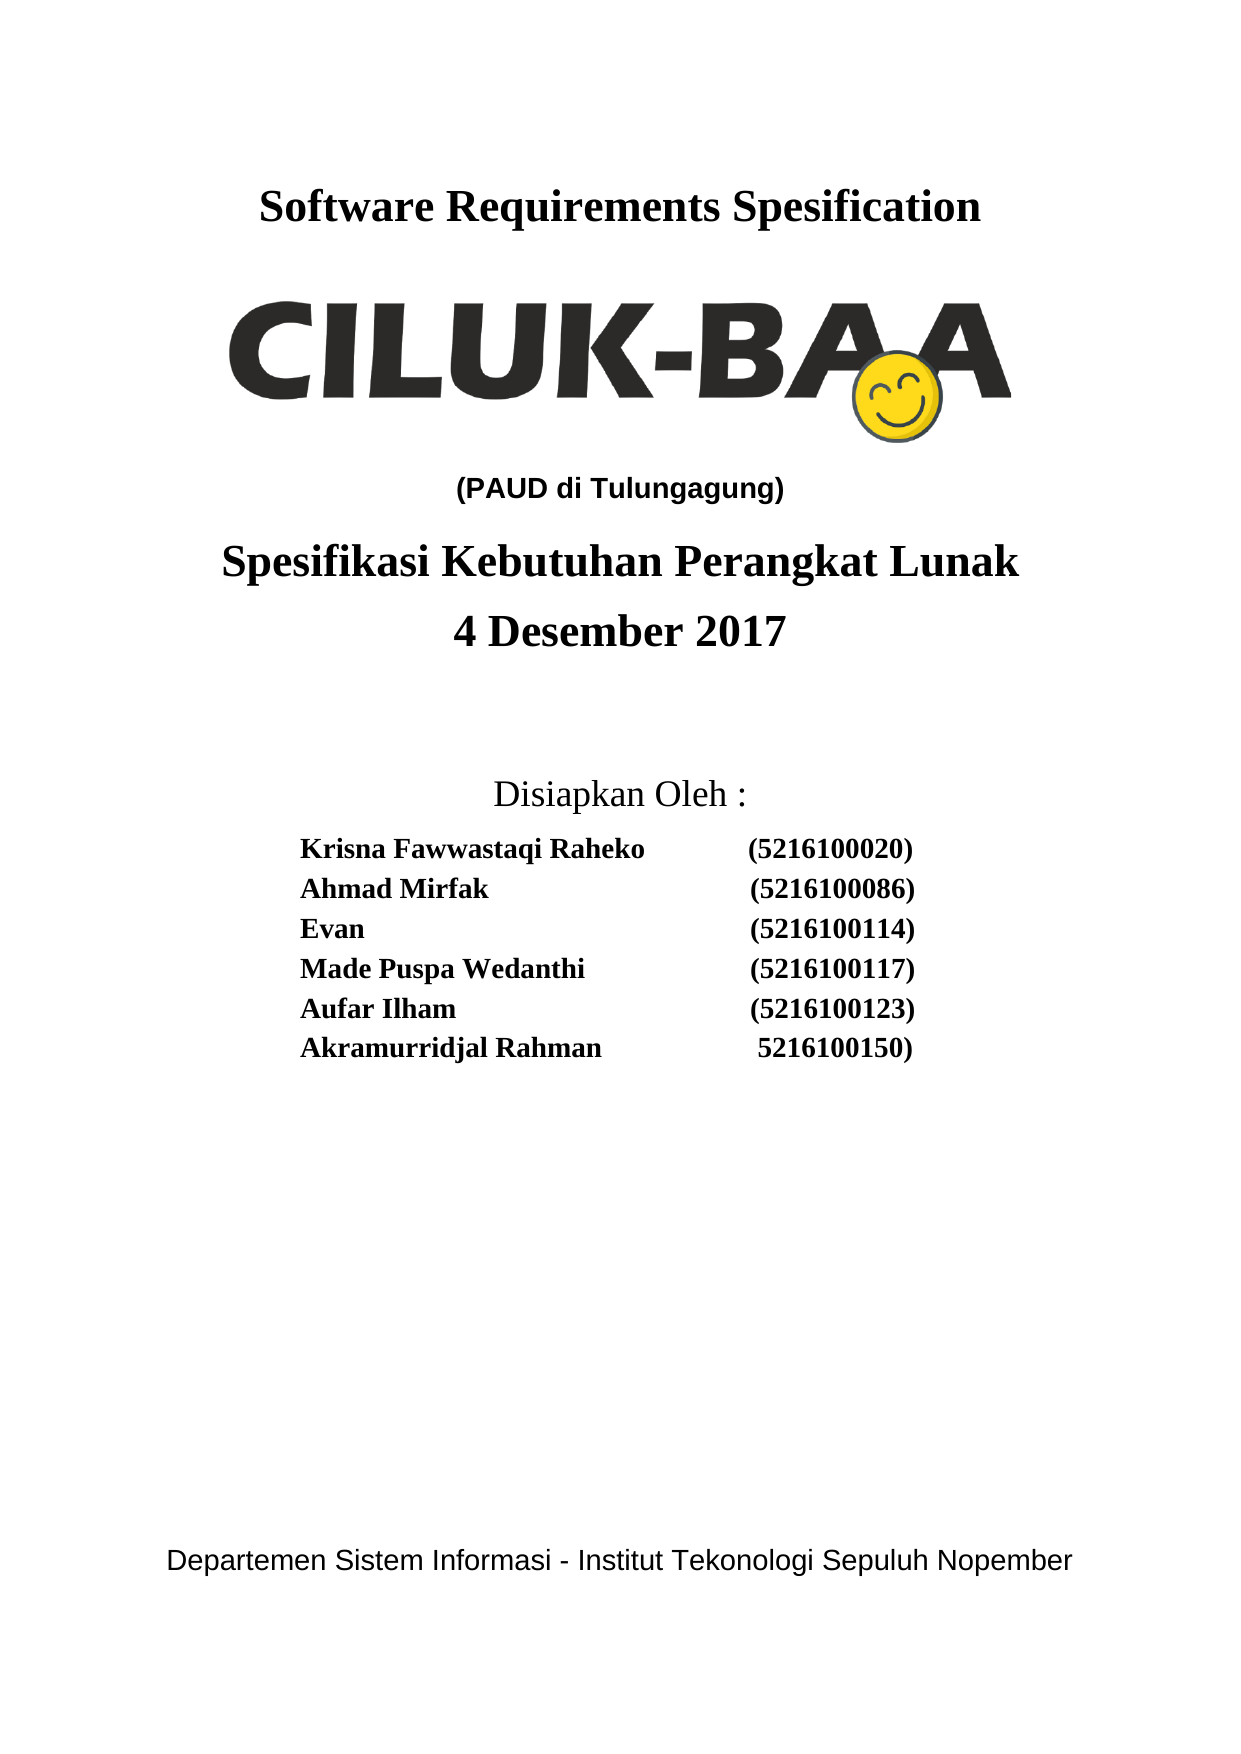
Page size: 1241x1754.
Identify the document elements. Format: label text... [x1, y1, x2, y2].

text Krisna Fawwastaqi Raheko (5216100020) [225, 832, 1090, 865]
text Software Requirements Spesification [150, 179, 1090, 231]
text Disiapkan Oleh : [150, 772, 1090, 815]
text Departemen Sistem Informasi - Institut Tekonologi Sepuluh Nopember [150, 1543, 1090, 1577]
text 4 Desember 2017 [150, 603, 1090, 656]
text Evan (5216100114) [225, 911, 1090, 945]
text Made Puspa Wedanthi (5216100117) [300, 951, 1090, 984]
text (PAUD di Tulungagung) [150, 472, 1090, 505]
picture [229, 301, 1012, 443]
text Ahmad Mirfak (5216100086) [225, 871, 1090, 905]
text Akramurridjal Rahman 5216100150) [225, 1031, 969, 1064]
text Spesifikasi Kebutuhan Perangkat Lunak [150, 534, 1090, 587]
text Aufar Ilham (5216100123) [225, 991, 1090, 1024]
